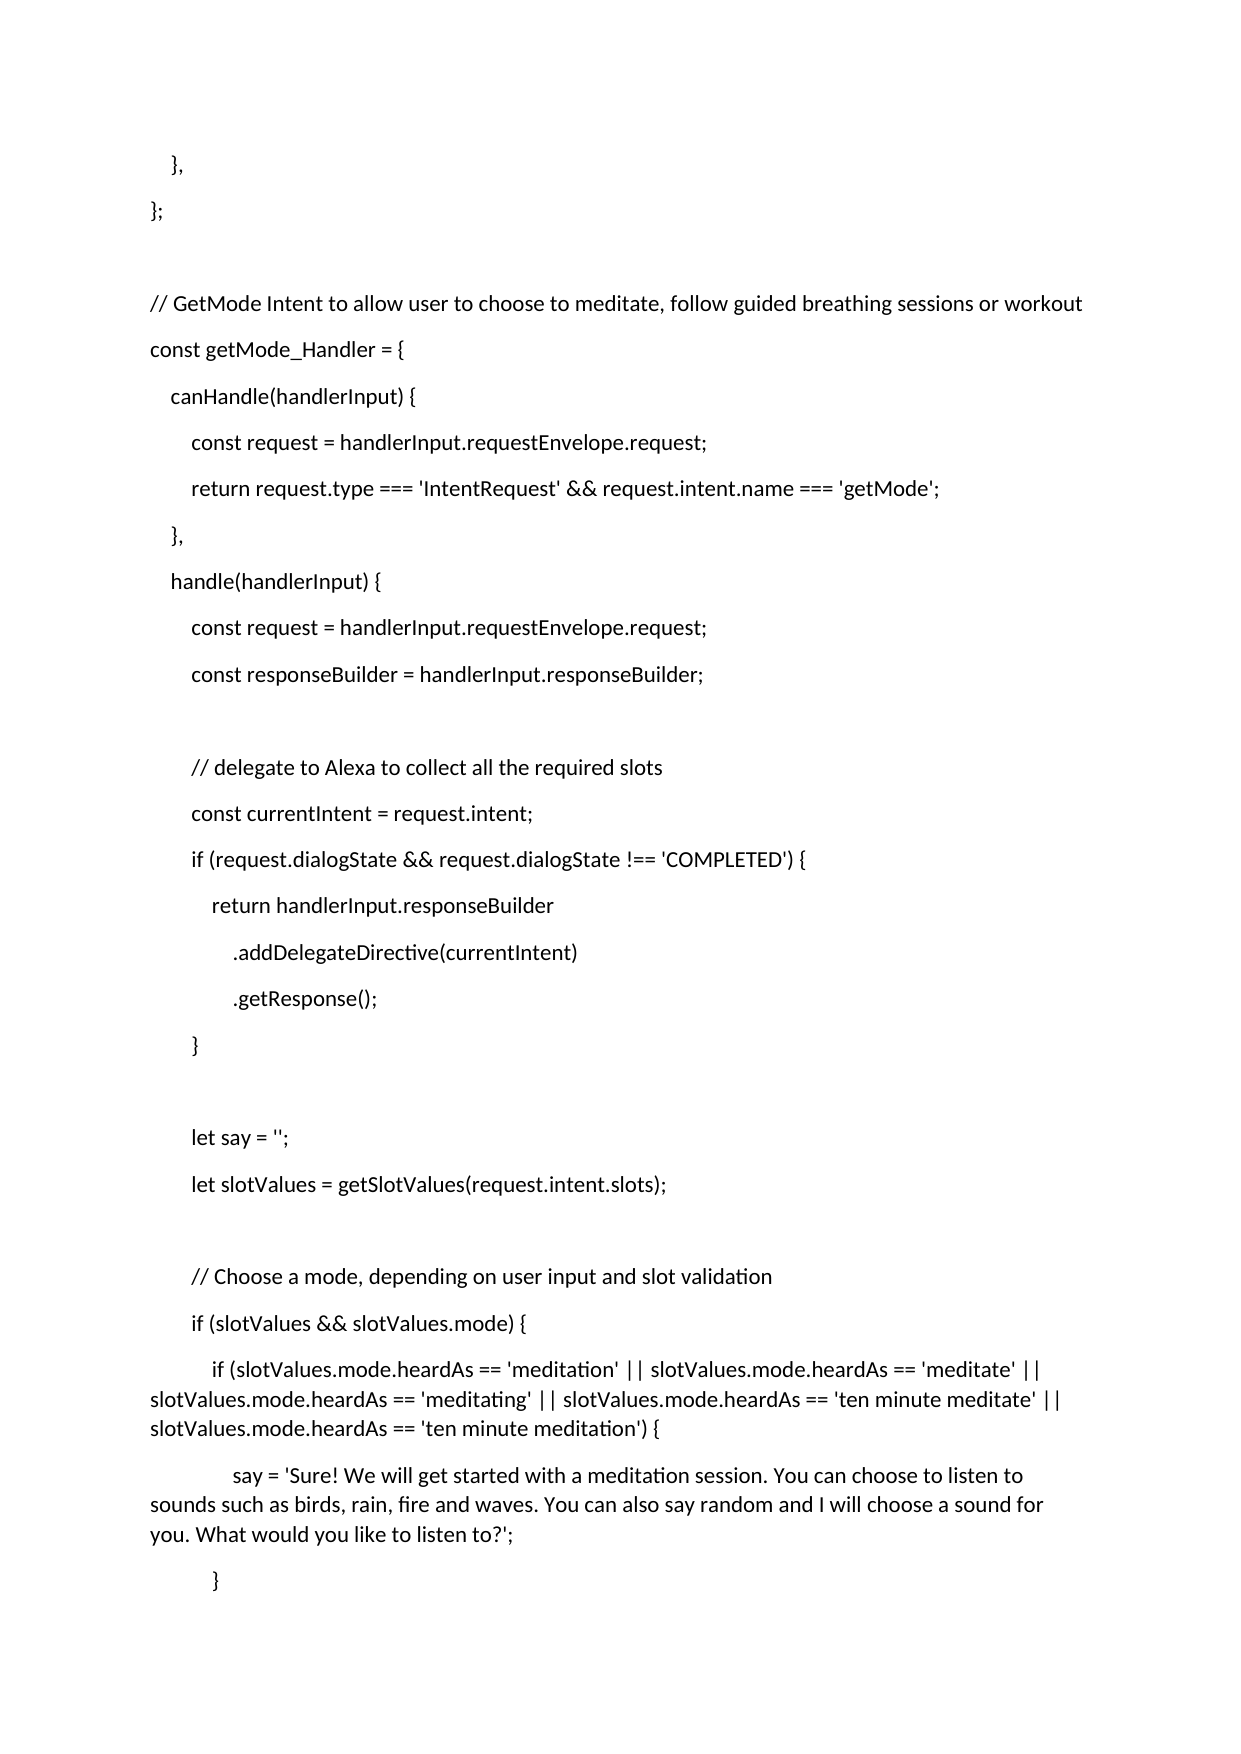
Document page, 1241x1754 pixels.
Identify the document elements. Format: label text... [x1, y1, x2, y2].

text let slotValues = getSlotValues(request.intent.slots); [150, 1170, 1090, 1198]
text // Choose a mode, depending on user input and slot validation [150, 1262, 1090, 1291]
text const currentIntent = request.intent; [150, 799, 1090, 827]
text const getMode_Handler = { [150, 335, 1090, 363]
text const request = handlerInput.requestEnvelope.request; [150, 613, 1090, 642]
text canHandle(handlerInput) { [150, 382, 1090, 410]
text const request = handlerInput.requestEnvelope.request; [150, 428, 1090, 456]
text .addDelegateDirective(currentIntent) [150, 938, 1090, 966]
text let say = ''; [150, 1123, 1090, 1151]
text if (request.dialogState && request.dialogState !== 'COMPLETED') { [150, 845, 1090, 873]
text .getResponse(); [150, 984, 1090, 1012]
text } [150, 1567, 1090, 1595]
text // delegate to Alexa to collect all the required slots [150, 753, 1090, 781]
text }, [150, 521, 1090, 549]
text return request.type === 'IntentRequest' && request.intent.name === 'getMode'; [150, 474, 1090, 502]
text if (slotValues && slotValues.mode) { [150, 1309, 1090, 1337]
text } [150, 1031, 1090, 1059]
text if (slotValues.mode.heardAs == 'meditation' || slotValues.mode.heardAs == 'meditate' || slotValues.mode.heardAs == 'meditating' || slotValues.mode.heardAs == 'ten minute meditate' || slotValues.mode.heardAs == 'ten minute meditation') { [150, 1355, 1090, 1443]
text const responseBuilder = handlerInput.responseBuilder; [150, 660, 1090, 688]
text return handlerInput.responseBuilder [150, 892, 1090, 920]
text // GetMode Intent to allow user to choose to meditate, follow guided breathing sessions or workout [150, 289, 1090, 317]
text handle(handlerInput) { [150, 567, 1090, 595]
text }; [150, 196, 1090, 224]
text }, [150, 150, 1090, 178]
text say = 'Sure! We will get started with a meditation session. You can choose to listen to sounds such as birds, rain, fire and waves. You can also say random and I will choose a sound for you. What would you like to listen to?'; [150, 1461, 1090, 1548]
